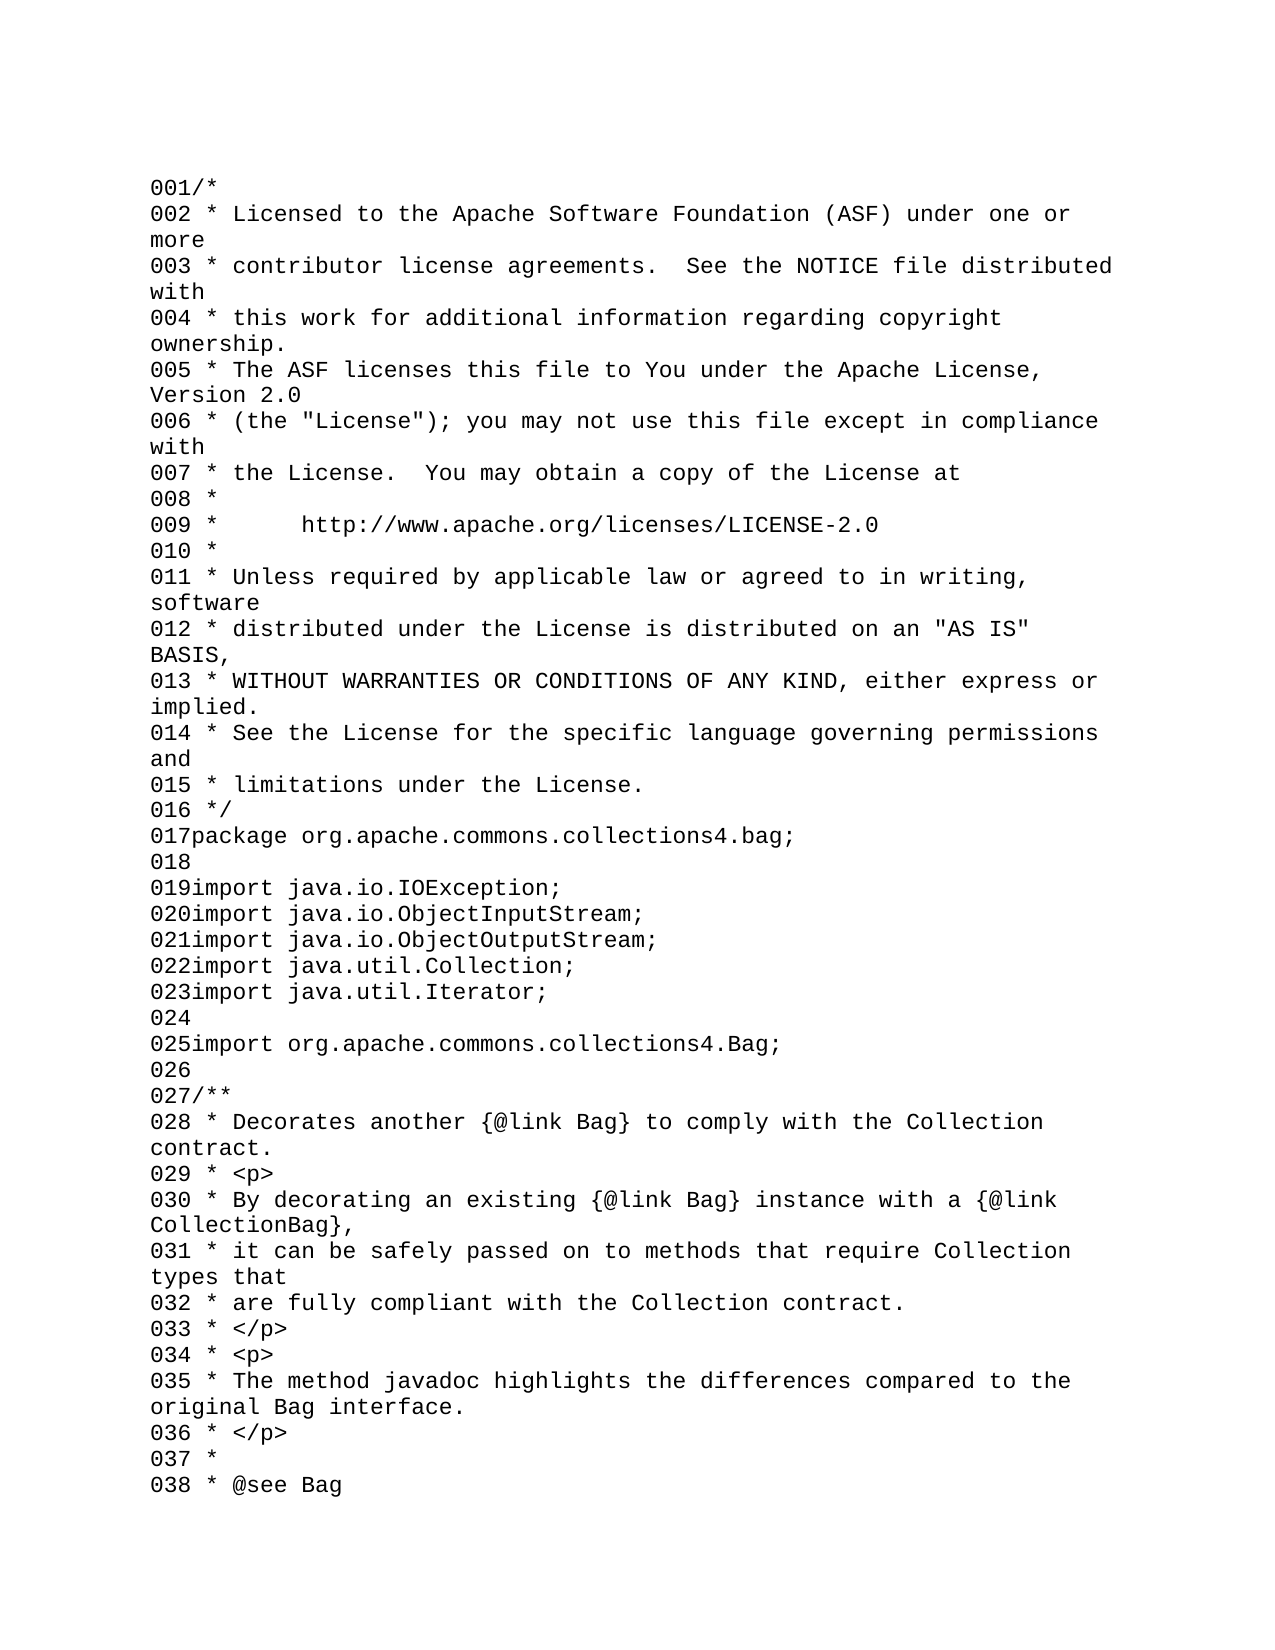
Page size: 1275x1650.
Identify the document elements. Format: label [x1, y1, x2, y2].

text [150, 176, 1125, 1499]
